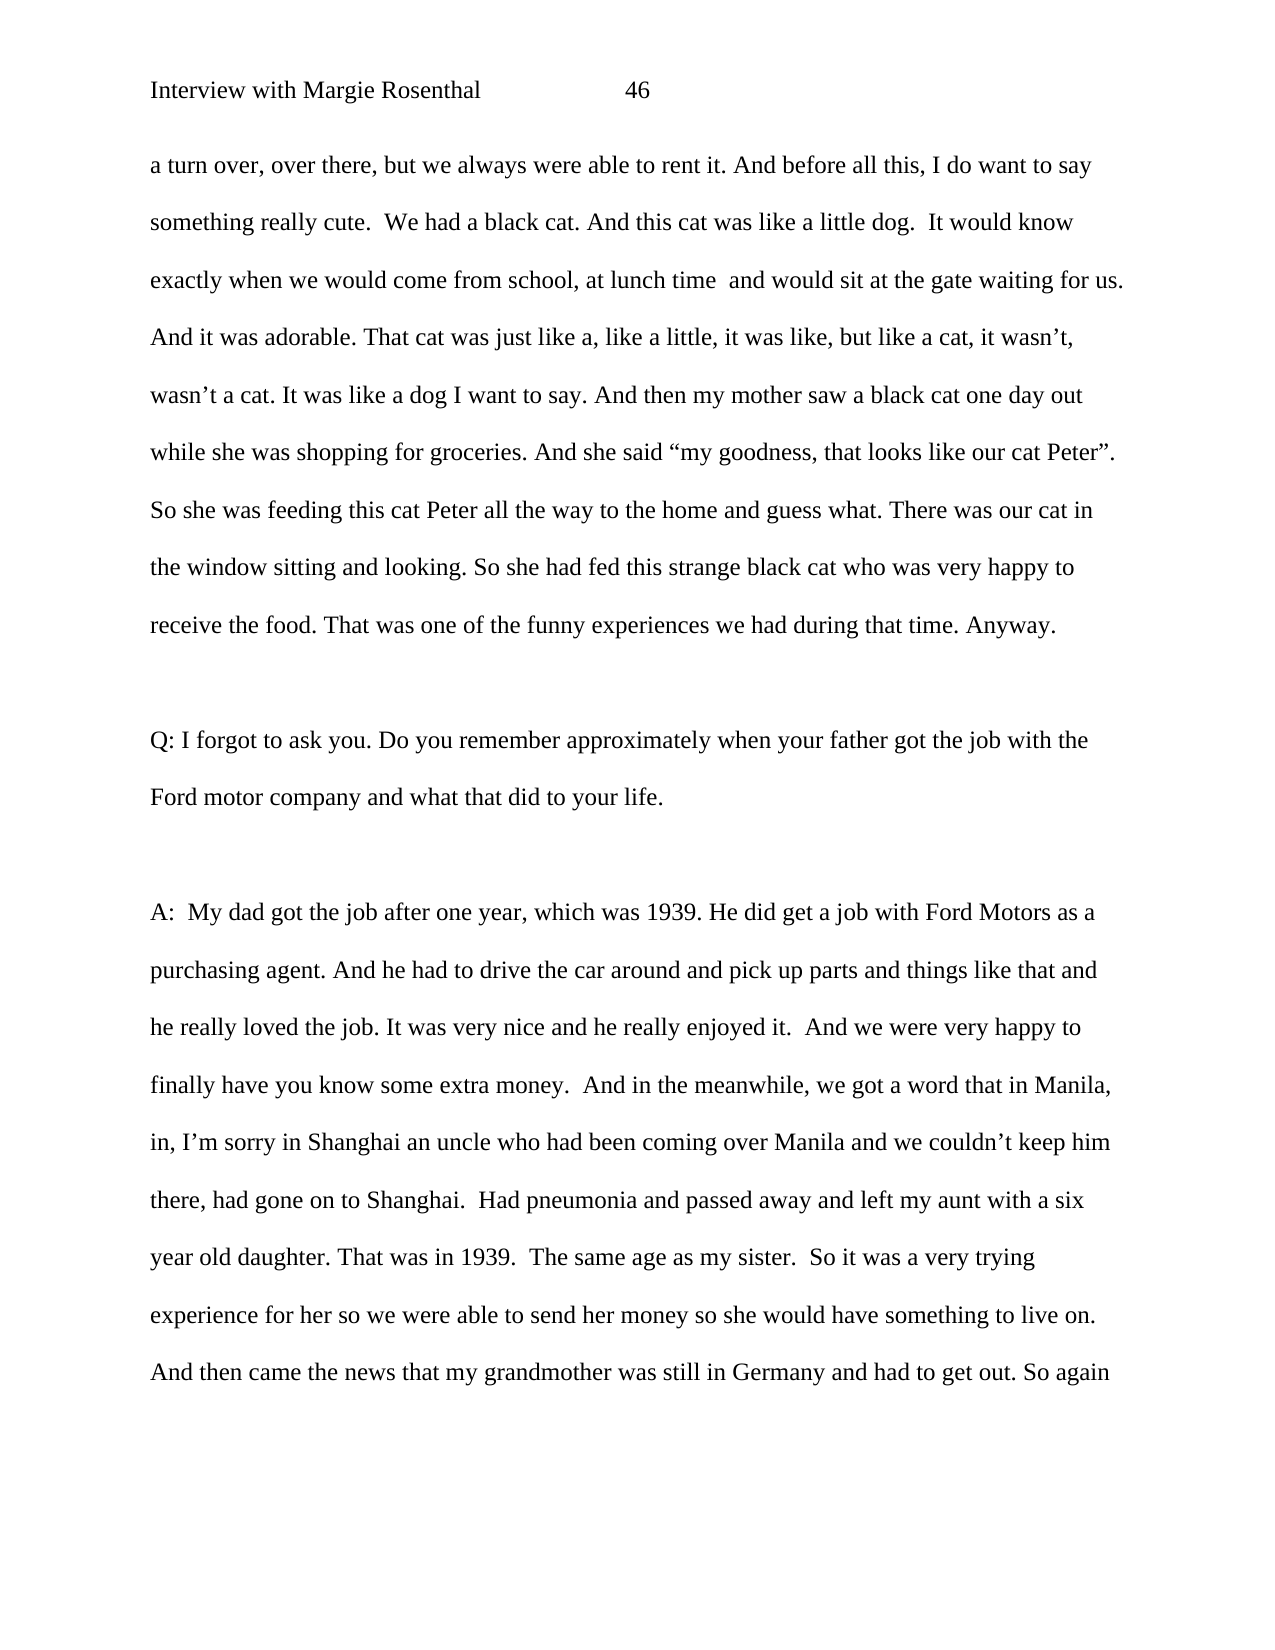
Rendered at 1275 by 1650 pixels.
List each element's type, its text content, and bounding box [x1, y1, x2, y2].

text Q: I forgot to ask you. Do you remember approximately when your father got the job with the Ford motor company and what that did to your life. [150, 667, 1125, 811]
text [150, 897, 1125, 1386]
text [150, 150, 1125, 639]
